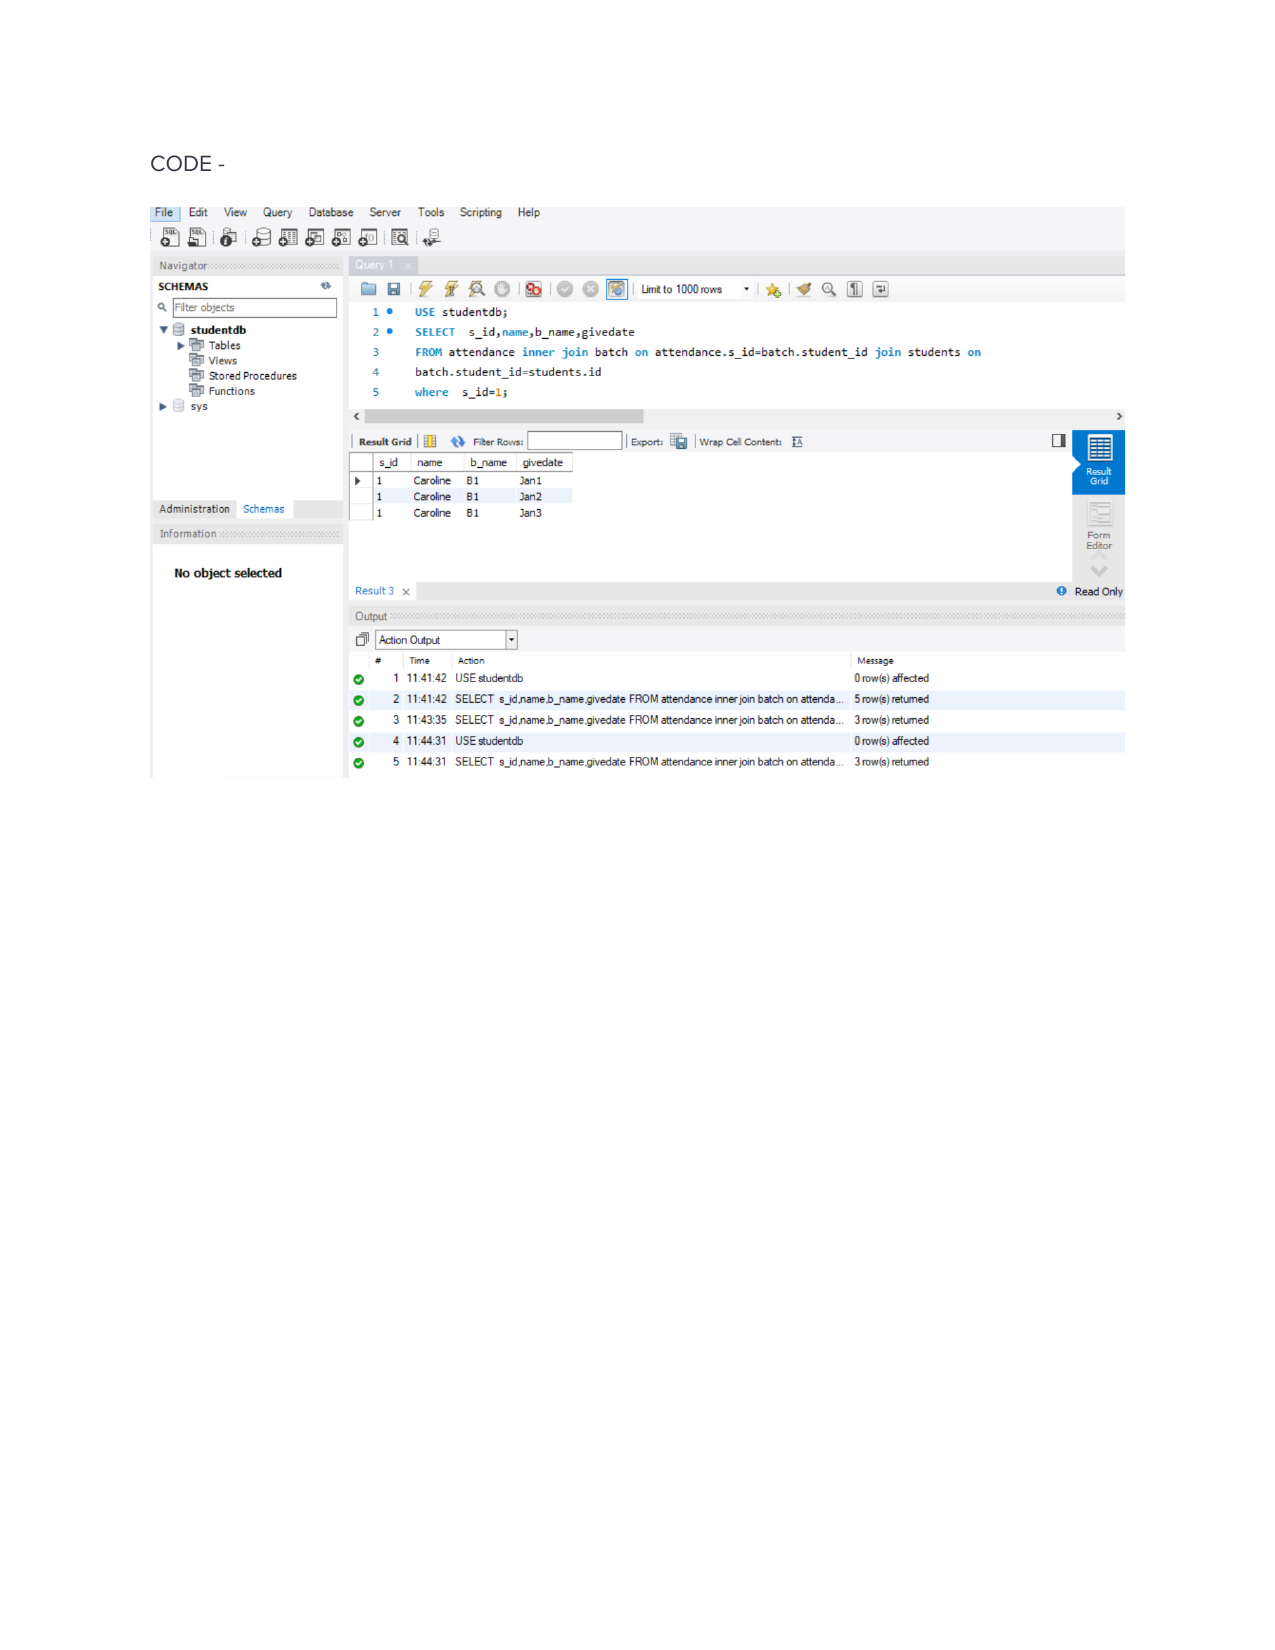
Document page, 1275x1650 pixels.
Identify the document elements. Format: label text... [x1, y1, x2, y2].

text CODE - [150, 150, 1125, 178]
picture [150, 207, 1125, 778]
